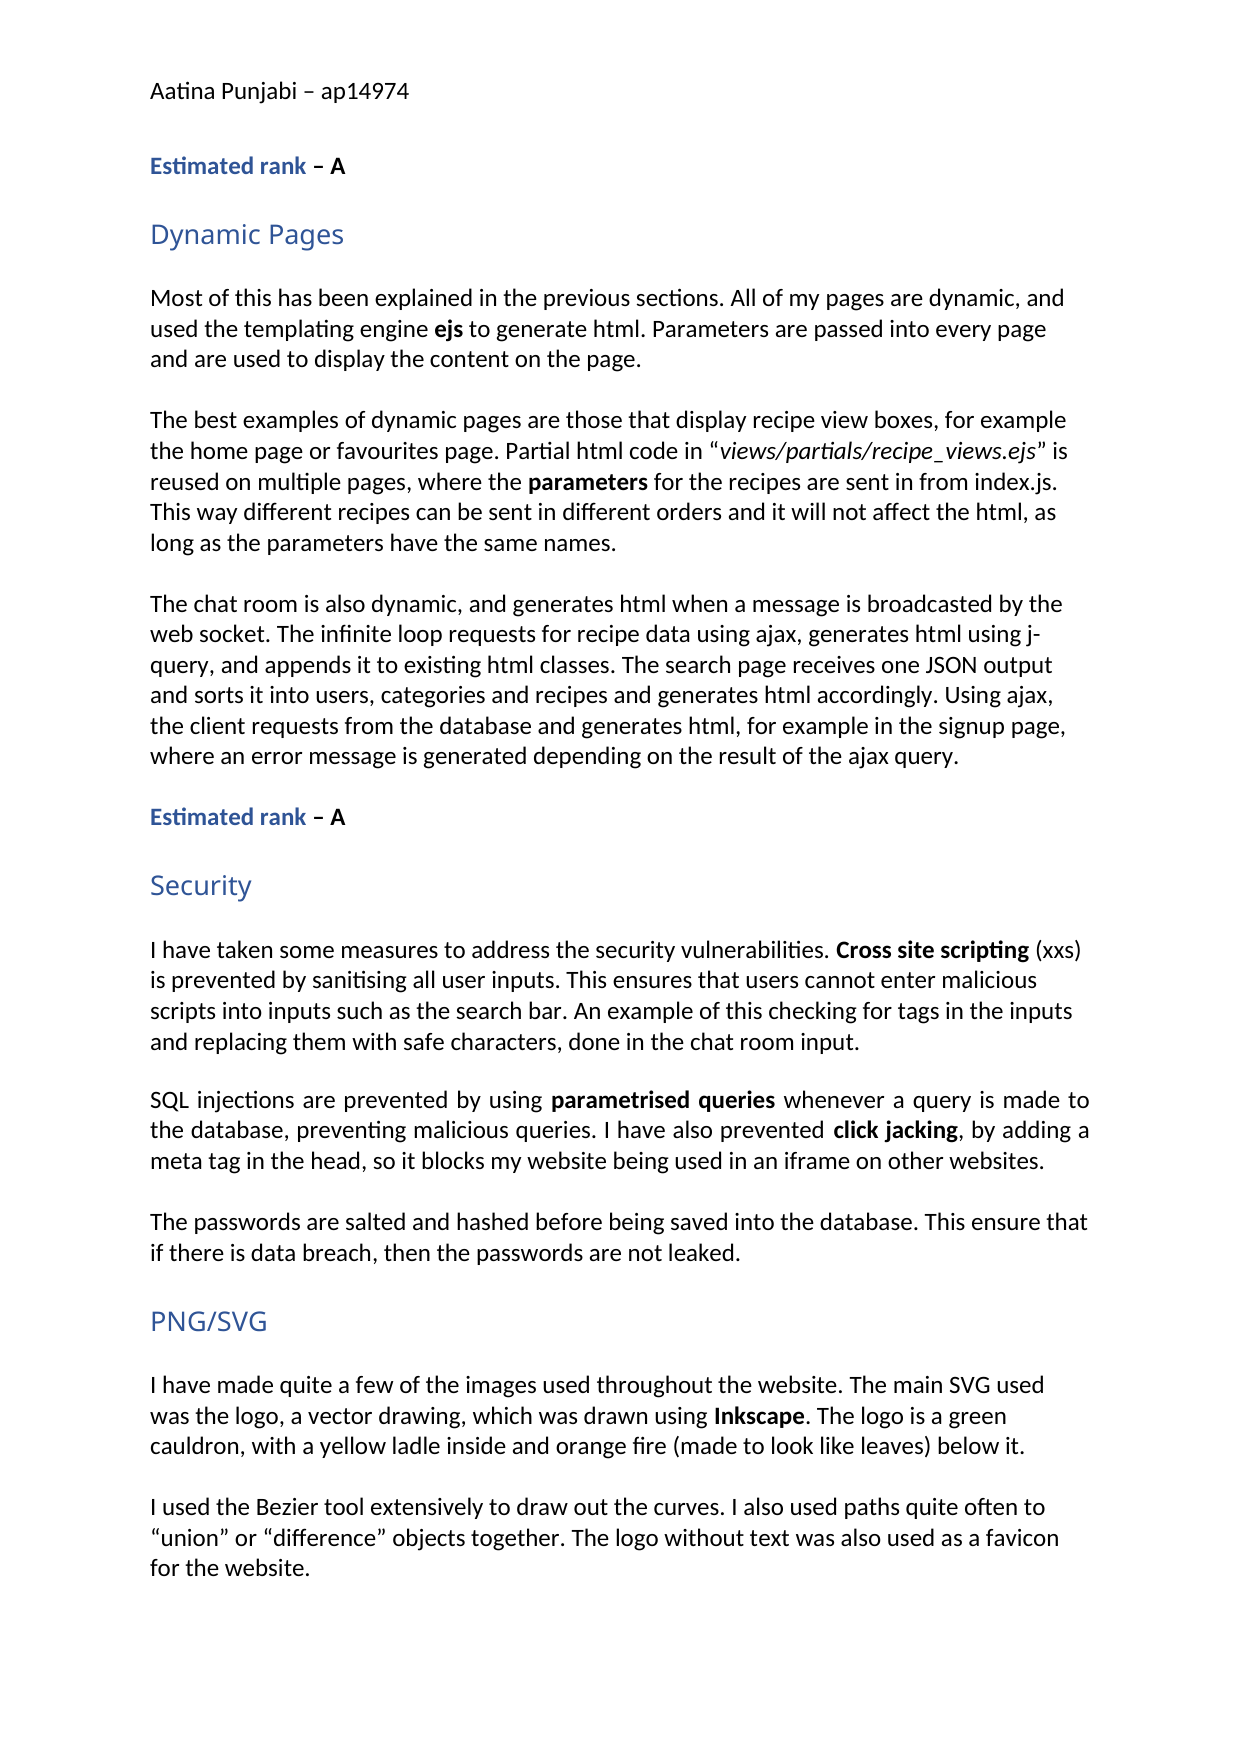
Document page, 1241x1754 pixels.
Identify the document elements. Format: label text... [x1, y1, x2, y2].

text Most of this has been explained in the previous sections. All of my pages are dynamic, and used the templating engine ejs to generate html. Parameters are passed into every page and are used to display the content on the page. [150, 283, 1090, 374]
subtitle Dynamic Pages [150, 215, 1090, 252]
text The passwords are salted and hashed before being saved into the database. This ensure that if there is data breach, then the passwords are not leaked. [150, 1206, 1090, 1267]
text SQL injections are prevented by using parametrised queries whenever a query is made to the database, preventing malicious queries. I have also prevented click jacking, by adding a meta tag in the head, so it blocks my website being used in an iframe on other websites. [150, 1084, 1090, 1176]
subtitle Security [150, 867, 1090, 903]
text Estimated rank – A [150, 801, 1090, 832]
text I used the Bezier tool extensively to draw out the curves. I also used paths quite often to “union” or “difference” objects together. The logo without text was also used as a favicon for the website. [150, 1491, 1090, 1583]
text I have made quite a few of the images used throughout the website. The main SVG used was the logo, a vector drawing, which was drawn using Inkscape. The logo is a green cauldron, with a yellow ladle inside and orange fire (made to look like leaves) below it. [150, 1369, 1090, 1461]
text Estimated rank – A [150, 150, 1090, 181]
text I have taken some measures to address the security vulnerabilities. Cross site scripting (xxs) is prevented by sanitising all user inputs. This ensures that users cannot enter malicious scripts into inputs such as the search bar. An example of this checking for tags in the inputs and replacing them with safe characters, done in the chat room input. [150, 934, 1090, 1056]
text The chat room is also dynamic, and generates html when a message is broadcasted by the web socket. The infinite loop requests for recipe data using ajax, generates html using j-query, and appends it to existing html classes. The search page receives one JSON output and sorts it into users, categories and recipes and generates html accordingly. Using ajax, the client requests from the database and generates html, for example in the signup page, where an error message is generated depending on the result of the ajax query. [150, 588, 1090, 771]
subtitle PNG/SVG [150, 1302, 1090, 1339]
text The best examples of dynamic pages are those that display recipe view boxes, for example the home page or favourites page. Partial html code in “views/partials/recipe_views.ejs” is reused on multiple pages, where the parameters for the recipes are sent in from index.js. This way different recipes can be sent in different orders and it will not affect the html, as long as the parameters have the same names. [150, 405, 1090, 557]
